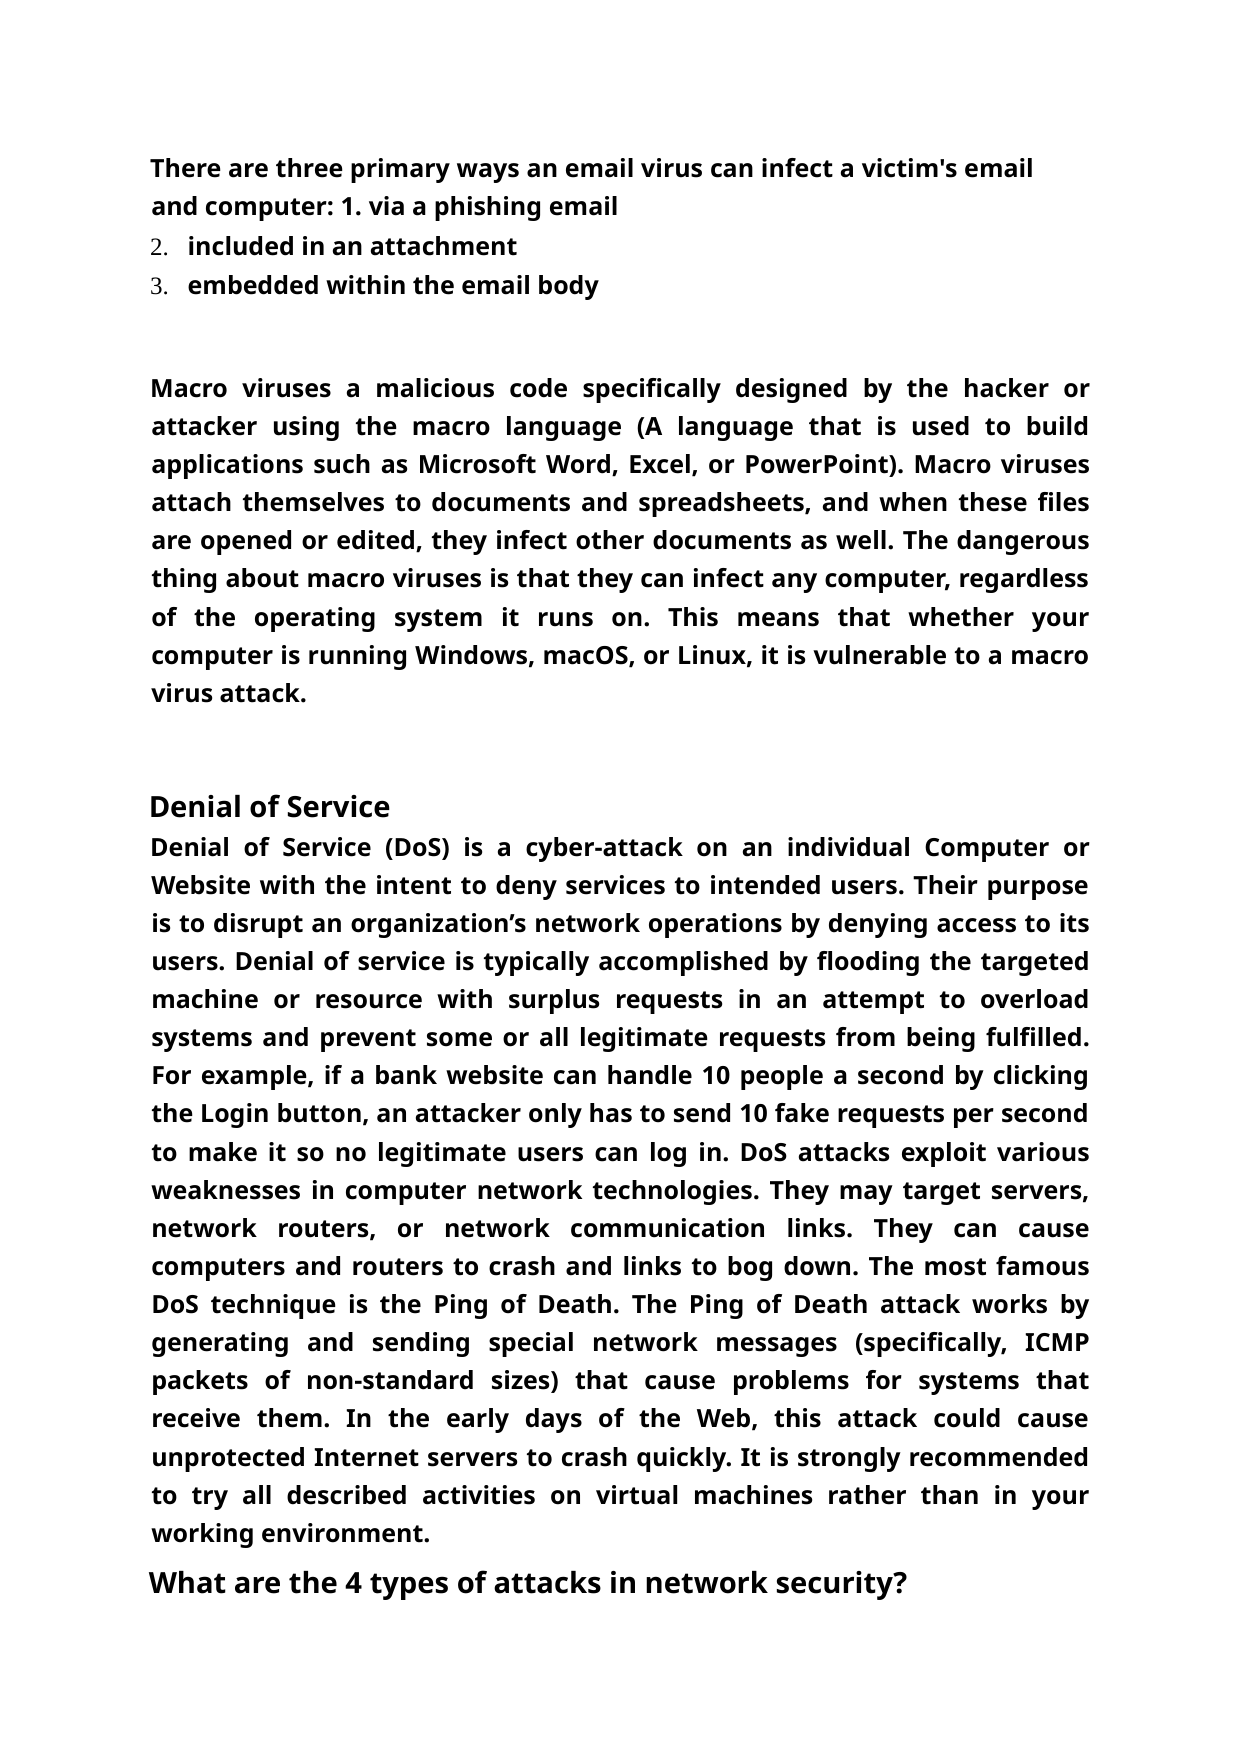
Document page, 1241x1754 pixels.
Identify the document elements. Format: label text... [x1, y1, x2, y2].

list embedded within the email body [150, 268, 1091, 302]
subtitle Denial of Service [148, 786, 1090, 826]
text What are the 4 types of attacks in network security? [148, 1562, 1097, 1602]
text Macro viruses a malicious code specifically designed by the hacker or attacker using the macro language (A language that is used to build applications such as Microsoft Word, Excel, or PowerPoint). Macro viruses attach themselves to documents and spreadsheets, and when these files are opened or edited, they infect other documents as well. The dangerous thing about macro viruses is that they can infect any computer, regardless of the operating system it runs on. This means that whether your computer is running Windows, macOS, or Linux, it is vulnerable to a macro virus attack. [150, 370, 1091, 709]
text There are three primary ways an email virus can infect a victim's email and computer: 1. via a phishing email [150, 151, 1035, 223]
list included in an attachment [150, 228, 1091, 262]
text Denial of Service (DoS) is a cyber-attack on an individual Computer or Website with the intent to deny services to intended users. Their purpose is to disrupt an organization’s network operations by denying access to its users. Denial of service is typically accomplished by flooding the targeted machine or resource with surplus requests in an attempt to overload systems and prevent some or all legitimate requests from being fulfilled. For example, if a bank website can handle 10 people a second by clicking the Login button, an attacker only has to send 10 fake requests per second to make it so no legitimate users can log in. DoS attacks exploit various weaknesses in computer network technologies. They may target servers, network routers, or network communication links. They can cause computers and routers to crash and links to bog down. The most famous DoS technique is the Ping of Death. The Ping of Death attack works by generating and sending special network messages (specifically, ICMP packets of non-standard sizes) that cause problems for systems that receive them. In the early days of the Web, this attack could cause unprotected Internet servers to crash quickly. It is strongly recommended to try all described activities on virtual machines rather than in your working environment. [150, 829, 1091, 1549]
